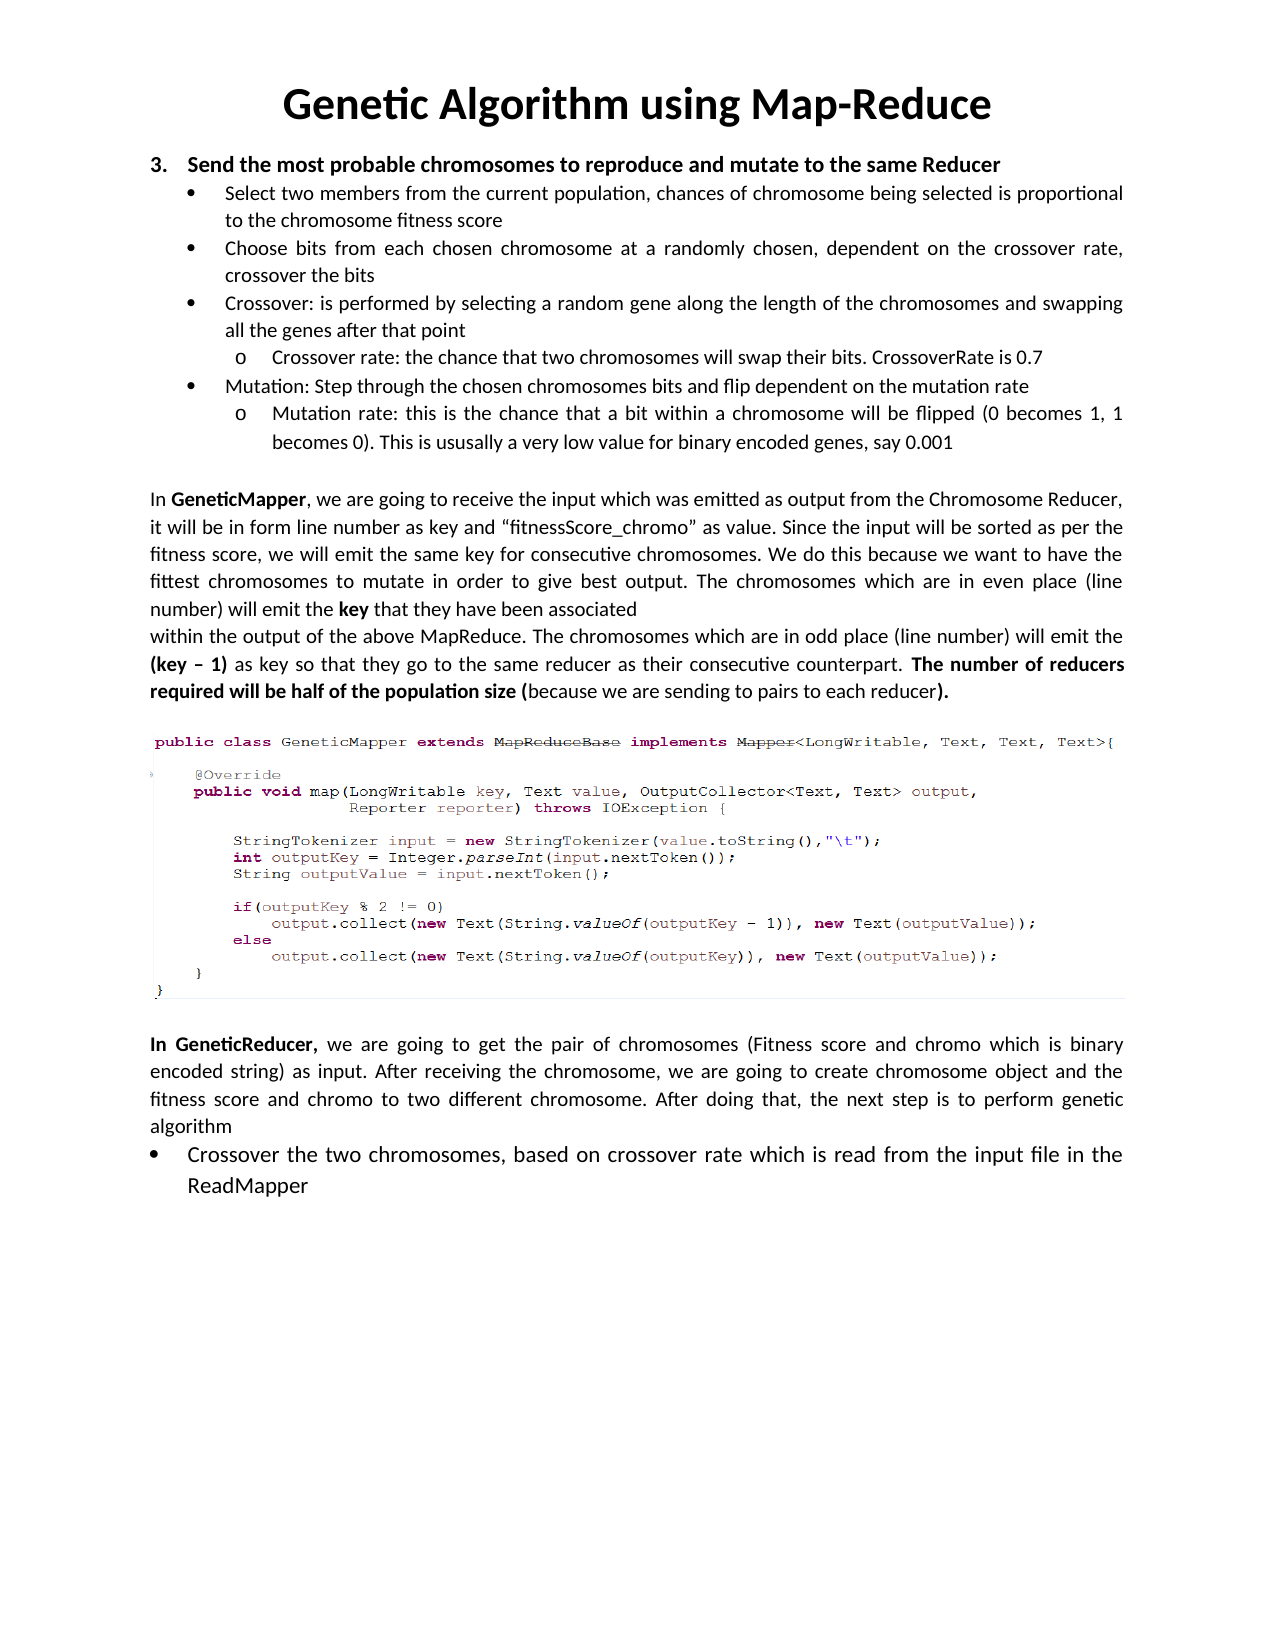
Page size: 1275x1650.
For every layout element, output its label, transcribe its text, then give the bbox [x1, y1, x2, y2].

text In GeneticMapper, we are going to receive the input which was emitted as output from the Chromosome Reducer, it will be in form line number as key and “fitnessScore_chromo” as value. Since the input will be sorted as per the fitness score, we will emit the same key for consecutive chromosomes. We do this because we want to have the fittest chromosomes to mutate in order to give best output. The chromosomes which are in even place (line number) will emit the key that they have been associated [150, 487, 1125, 622]
list Mutation rate: this is the chance that a bit within a chromosome will be flipped (0 becomes 1, 1 becomes 0). This is ususally a very low value for binary encoded genes, say 0.001 [234, 401, 1125, 454]
list Mutation: Step through the chosen chromosomes bits and flip dependent on the mutation rate [187, 373, 1125, 398]
list Crossover rate: the chance that two chromosomes will swap their bits. CrossoverRate is 0.7 [234, 344, 1125, 371]
text within the output of the above MapReduce. The chromosomes which are in odd place (line number) will emit the (key – 1) as key so that they go to the same reducer as their consecutive counterpart. The number of reducers required will be half of the population size (because we are sending to pairs to each reducer). [150, 623, 1125, 704]
list Crossover: is performed by selecting a random gene along the length of the chromosomes and swapping all the genes after that point [187, 290, 1125, 343]
list Select two members from the current population, chances of chromosome being selected is proportional to the chromosome fitness score [187, 180, 1125, 233]
text In GeneticReducer, we are going to get the pair of chromosomes (Fitness score and chromo which is binary encoded string) as input. After receiving the chromosome, we are going to create chromosome object and the fitness score and chromo to two different chromosome. After doing that, the next step is to perform genetic algorithm [150, 1031, 1125, 1138]
list Crossover the two chromosomes, based on crossover rate which is read from the input file in the ReadMapper [150, 1141, 1125, 1199]
picture [150, 733, 1125, 999]
list Choose bits from each chosen chromosome at a randomly chosen, dependent on the crossover rate, crossover the bits [187, 235, 1125, 288]
list Send the most probable chromosomes to reproduce and mutate to the same Reducer [150, 150, 1125, 178]
